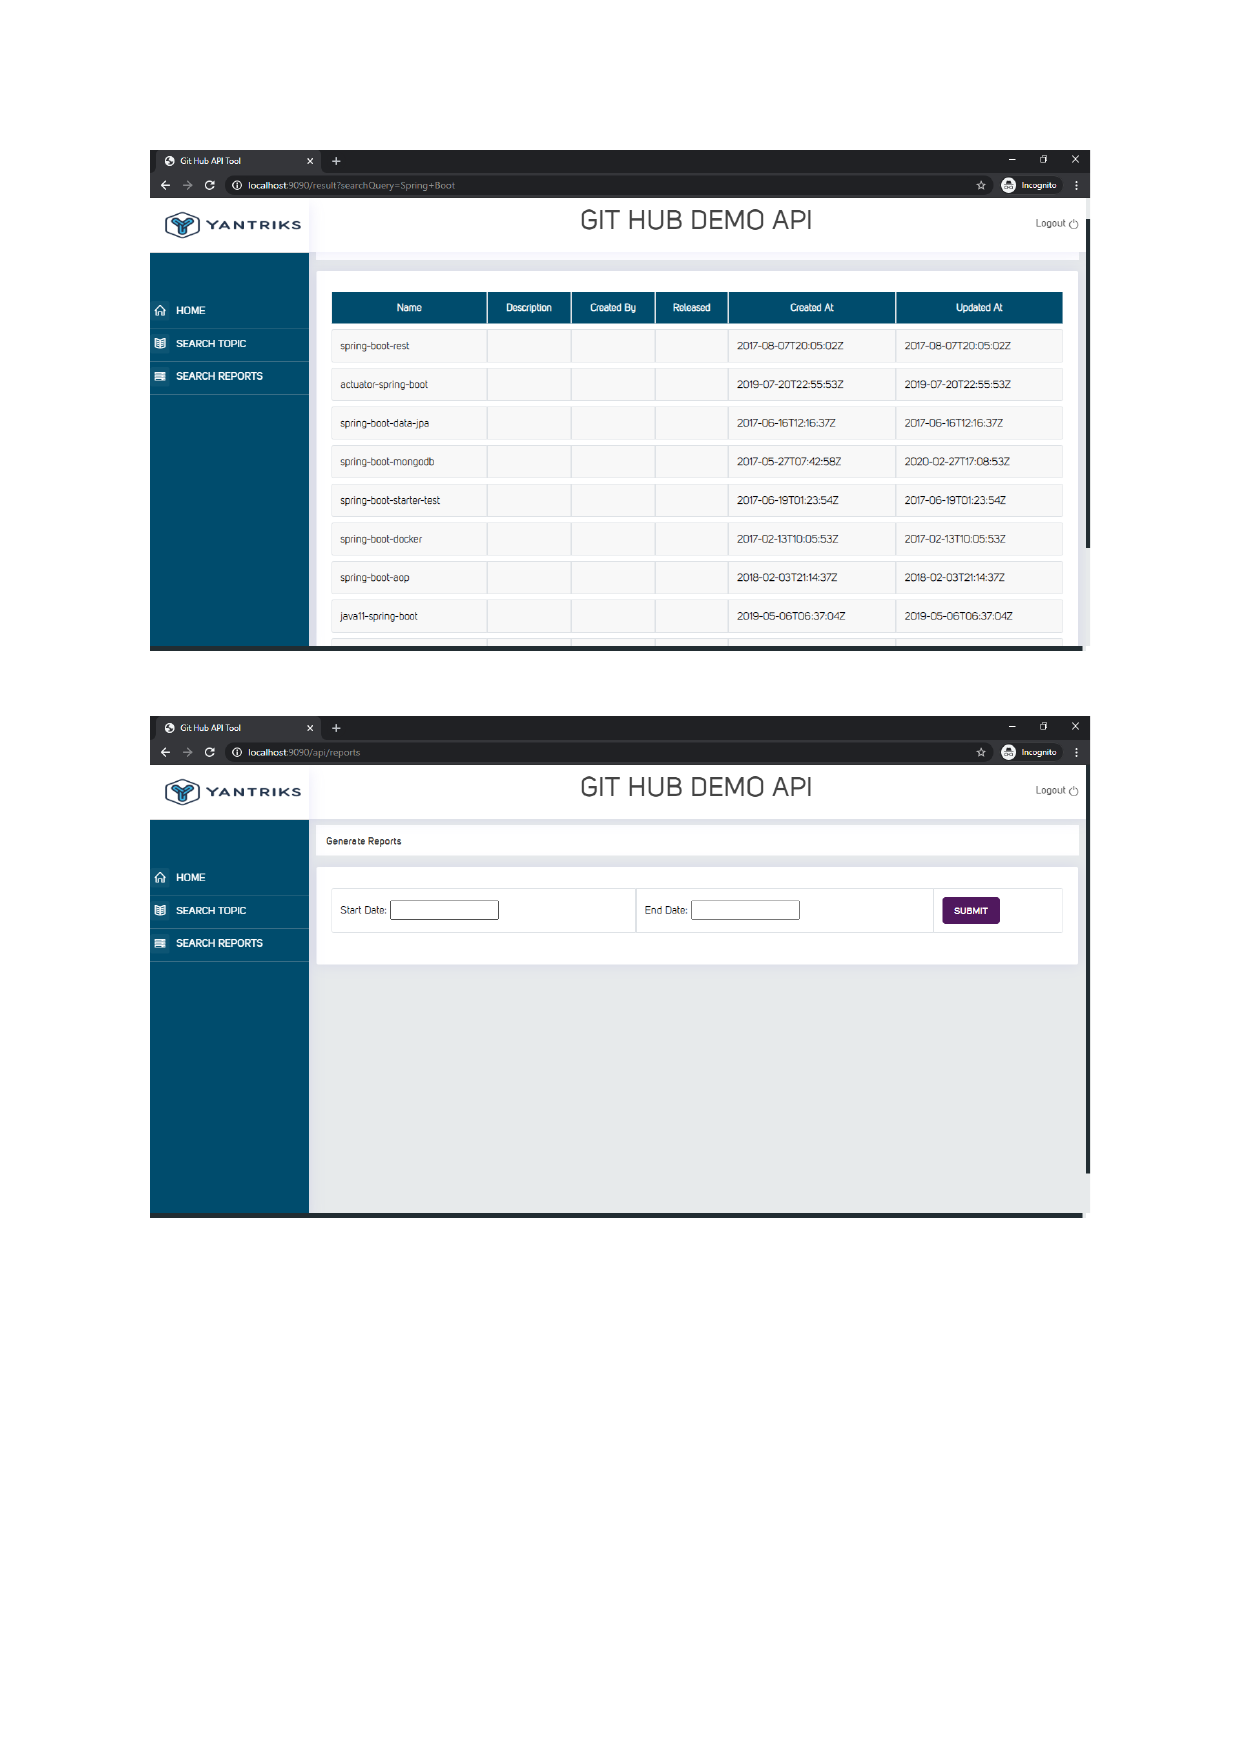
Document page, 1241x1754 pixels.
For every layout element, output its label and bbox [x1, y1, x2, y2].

picture [150, 368, 168, 385]
picture [150, 150, 1091, 651]
picture [150, 335, 168, 352]
picture [150, 716, 1091, 1218]
picture [150, 935, 168, 952]
picture [150, 902, 168, 919]
picture [150, 302, 168, 319]
picture [190, 307, 201, 313]
picture [150, 869, 168, 886]
picture [190, 874, 201, 880]
